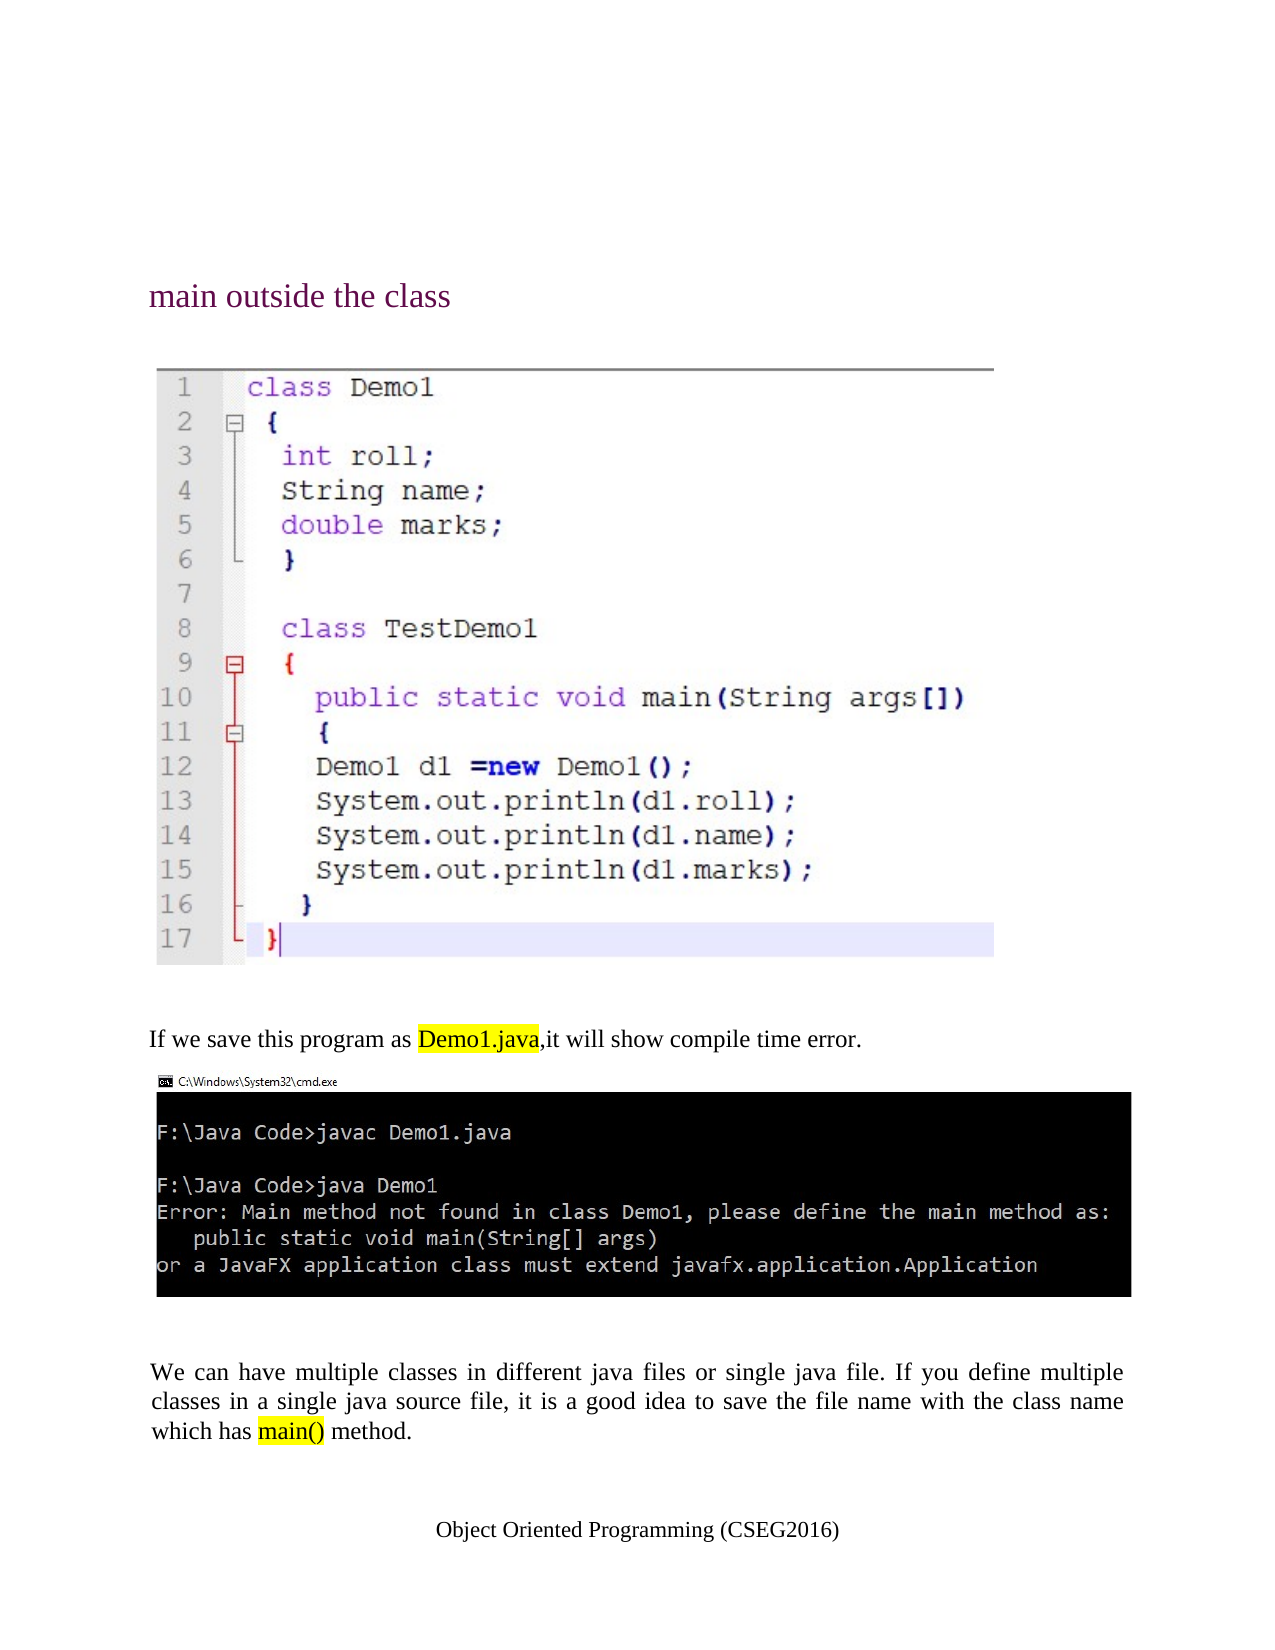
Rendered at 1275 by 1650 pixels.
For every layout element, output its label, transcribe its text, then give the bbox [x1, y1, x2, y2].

text If we save this program as Demo1.java,it will show compile time error. [148, 1024, 418, 1053]
picture [156, 368, 994, 965]
text We can have multiple classes in different java files or single java file. If you define multiple classes in a single java source file, it is a good idea to save the file name with the class name which has main() method. [150, 1357, 1126, 1445]
picture [156, 1070, 1132, 1297]
subtitle main outside the class [148, 276, 1131, 315]
text If we save this program as Demo1.java,it will show compile time error. [539, 1024, 1126, 1053]
